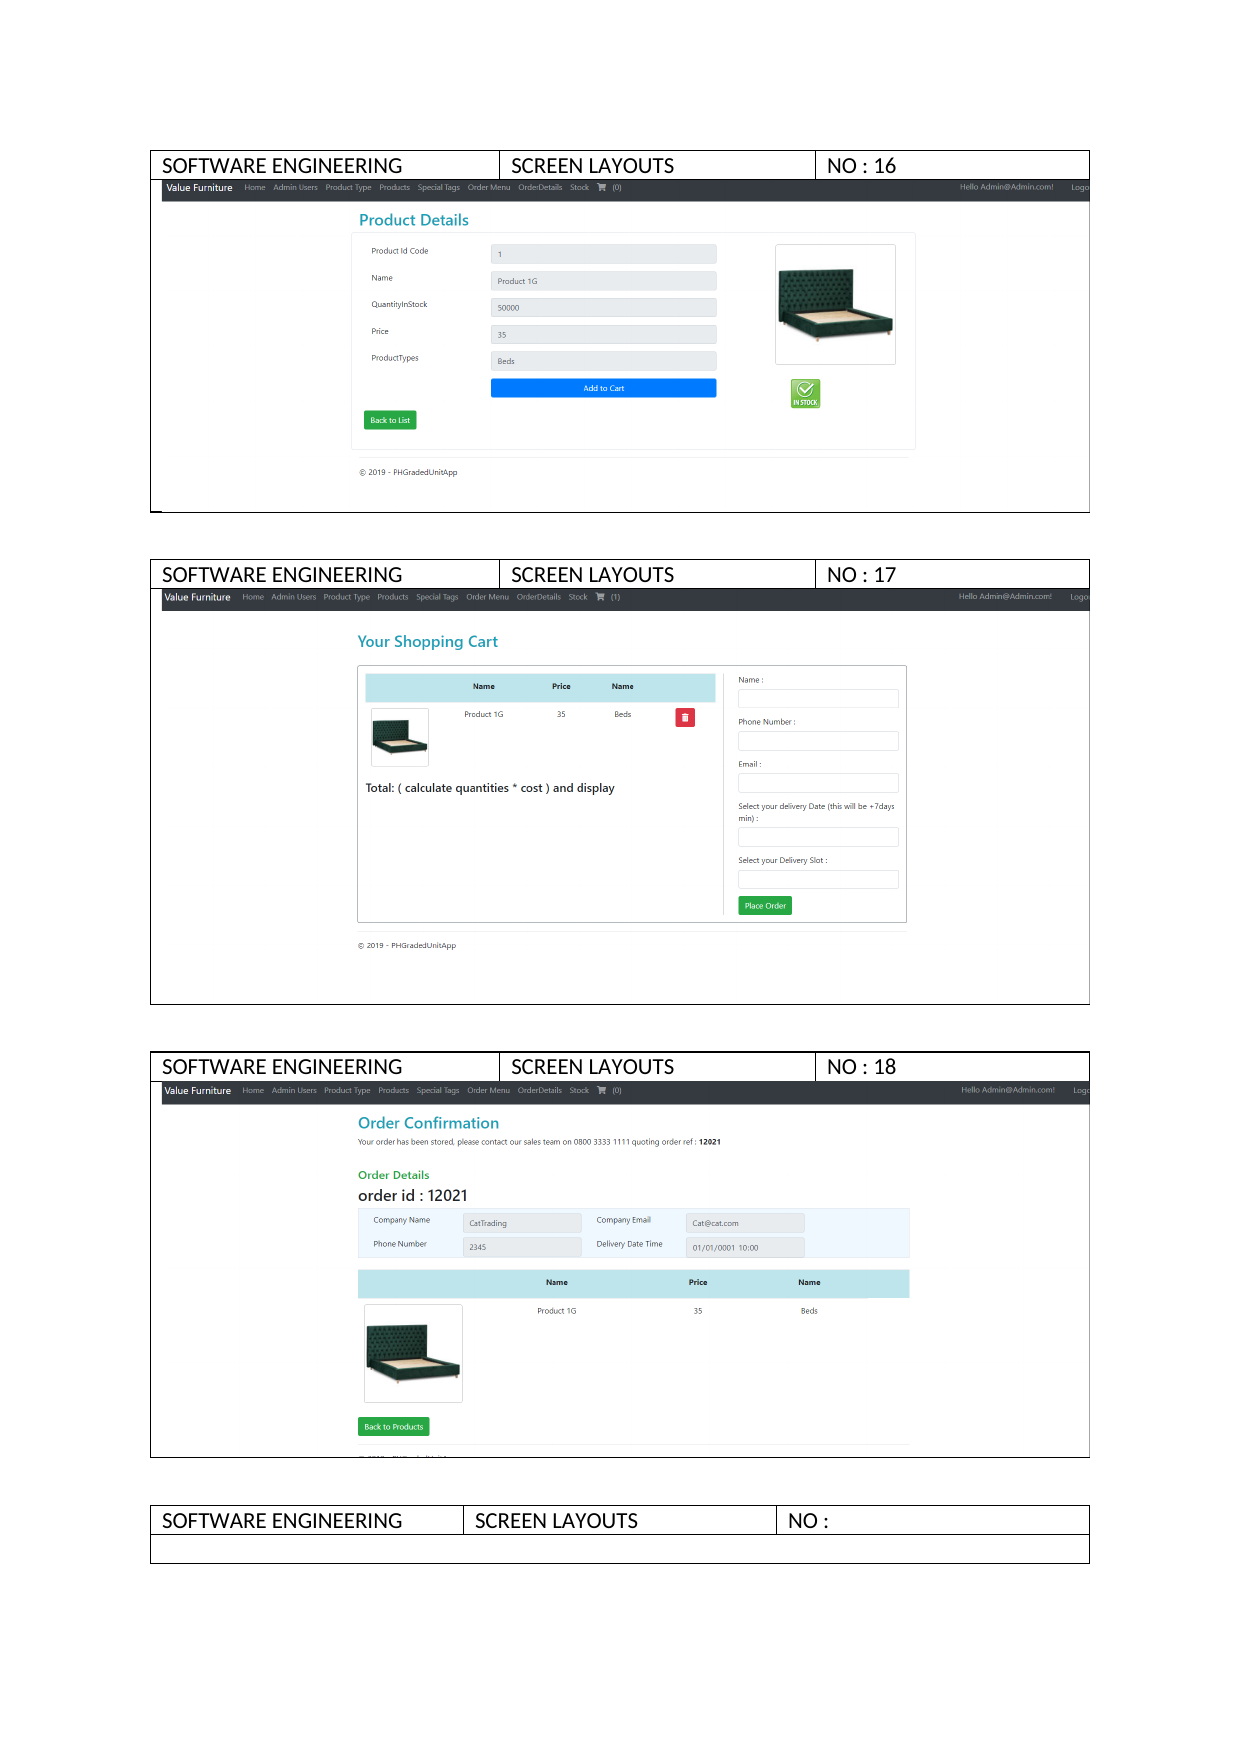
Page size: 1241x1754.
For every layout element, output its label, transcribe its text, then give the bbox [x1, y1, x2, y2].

picture [161, 1081, 1090, 1457]
picture [161, 180, 1090, 512]
table_header SOFTWARE ENGINEERING [151, 1506, 463, 1534]
table_header NO : [777, 1506, 1089, 1534]
table_cell [151, 1535, 1089, 1563]
table_header NO : 17 [816, 560, 1089, 588]
table_cell [151, 589, 161, 1003]
table_header SCREEN LAYOUTS [500, 151, 815, 179]
table_header NO : 18 [816, 1053, 1089, 1081]
table_header SCREEN LAYOUTS [464, 1506, 776, 1534]
table_header SOFTWARE ENGINEERING [151, 1053, 499, 1081]
table_header NO : 16 [816, 151, 1089, 179]
table_header SOFTWARE ENGINEERING [151, 560, 499, 588]
table_header SOFTWARE ENGINEERING [151, 151, 499, 179]
table_cell [151, 180, 161, 511]
table_cell [151, 1082, 161, 1457]
table_header SCREEN LAYOUTS [500, 560, 815, 588]
table_header SCREEN LAYOUTS [500, 1053, 815, 1081]
picture [161, 589, 1090, 1004]
